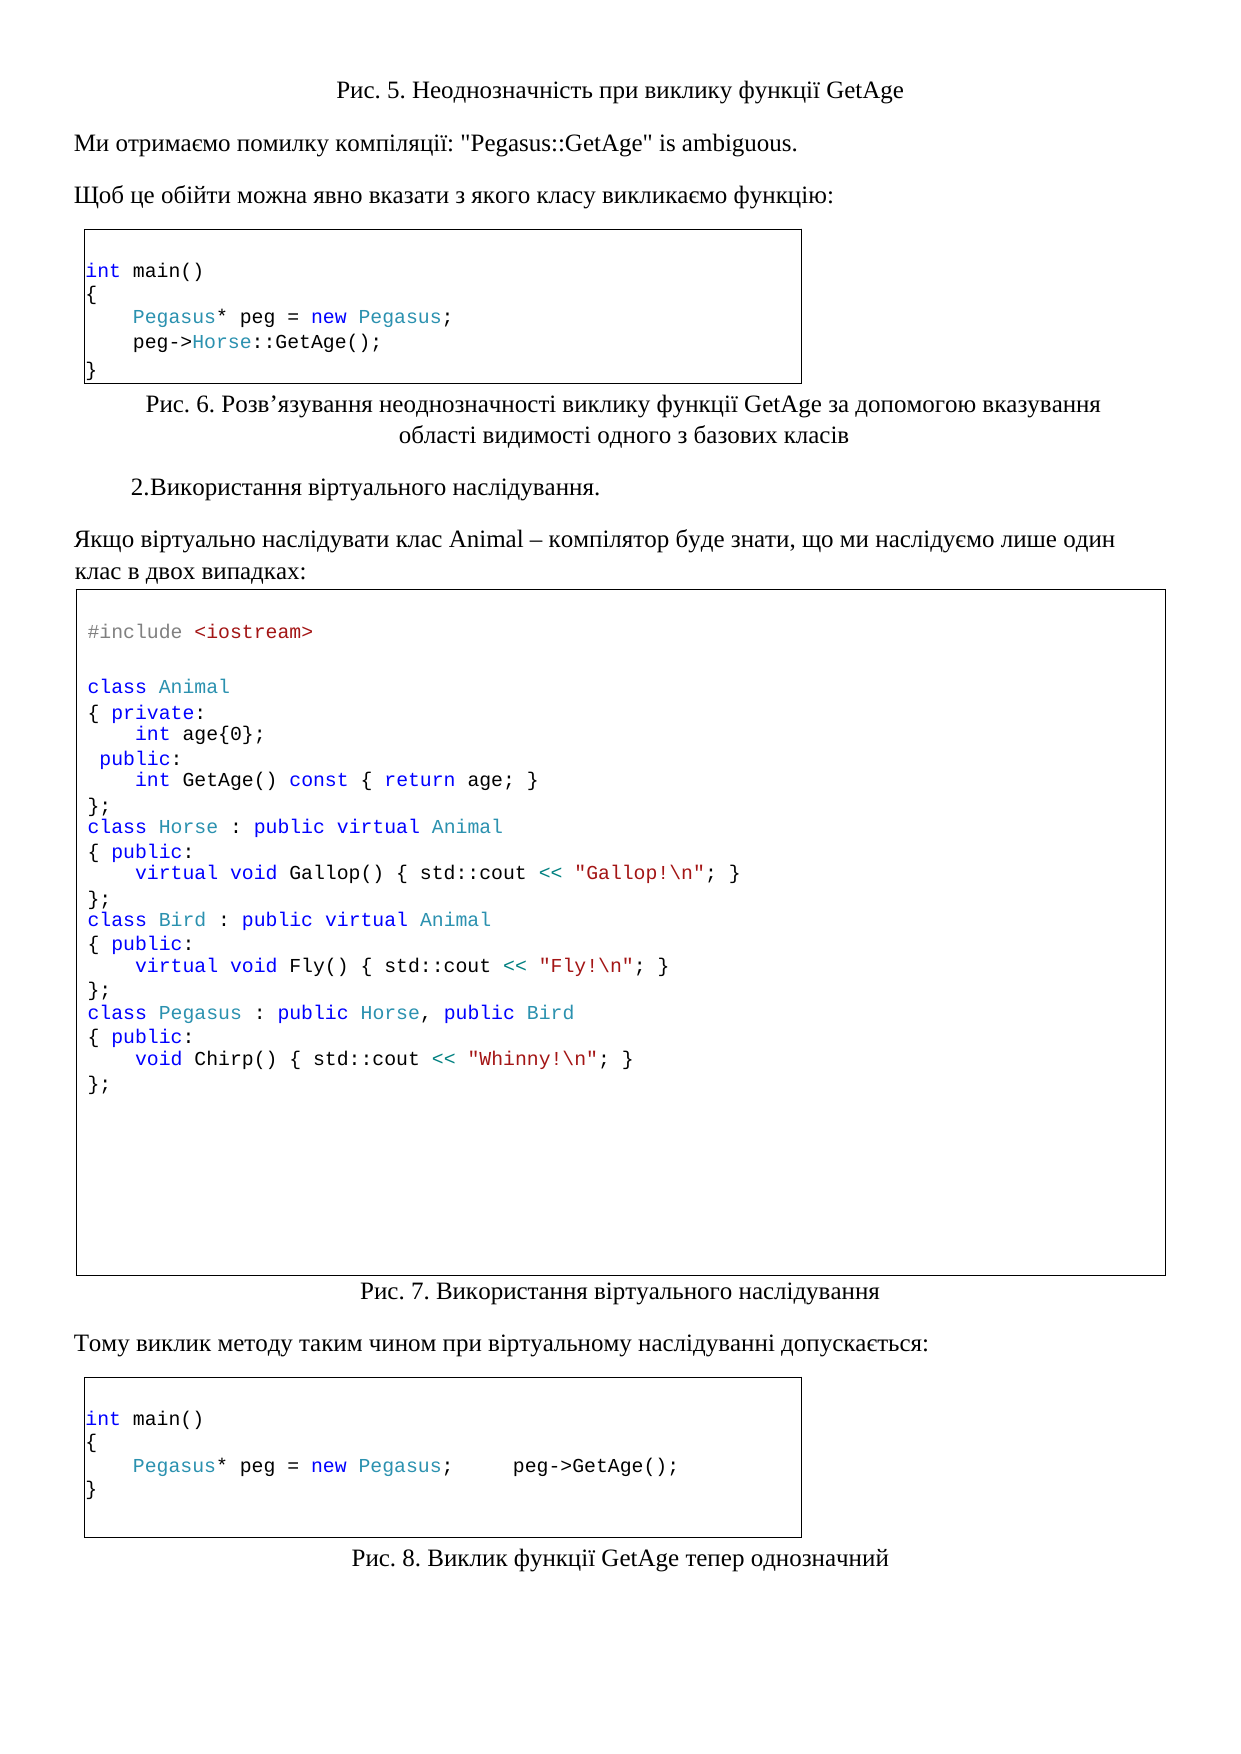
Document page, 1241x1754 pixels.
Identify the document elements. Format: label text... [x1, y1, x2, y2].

text int main() [85, 259, 801, 283]
text Щоб це обійти можна явно вказати з якого класу викликаємо функцію: [73, 180, 1164, 208]
text Pegasus* peg = new Pegasus; [85, 306, 801, 330]
text { [85, 1431, 801, 1455]
list Використання віртуального наслідування. [93, 472, 910, 501]
text Рис. 6. Розв’язування неоднозначності виклику функції GetAge за допомогою вказування області видимості одного з базових класів [145, 389, 1102, 449]
text } [85, 359, 801, 383]
text Рис. 7. Використання віртуального наслідування [145, 1276, 1095, 1305]
text Якщо віртуально наслідувати клас Animal – компілятор буде знати, що ми наслідуємо лише один клас в двох випадках: [73, 524, 1164, 585]
text peg->Horse::GetAge(); [85, 331, 801, 354]
text Ми отримаємо помилку компіляції: "Pegasus::GetAge" is ambiguous. [73, 128, 1164, 156]
text Рис. 8. Виклик функції GetAge тепер однозначний [145, 1543, 1095, 1572]
text Рис. 5. Неоднозначність при виклику функції GetAge [145, 76, 1095, 104]
text } [85, 1478, 801, 1502]
text { [85, 283, 801, 306]
table_header #include <iostream> class Animal { private: int age{0}; public: int GetAge() const { return age; } }; class Horse : public virtual Animal { public: virtual void Gallop() { std::cout << "Gallop!\n"; } }; class Bird : public virtual Animal { public: virtual void Fly() { std::cout << "Fly!\n"; } }; class Pegasus : public Horse, public Bird { public: void Chirp() { std::cout << "Whinny!\n"; } }; [77, 590, 1165, 1275]
text Тому виклик методу таким чином при віртуальному наслідуванні допускається: [73, 1328, 1164, 1357]
text int main() [85, 1408, 801, 1431]
text Pegasus* peg = new Pegasus; peg->GetAge(); [85, 1455, 801, 1478]
